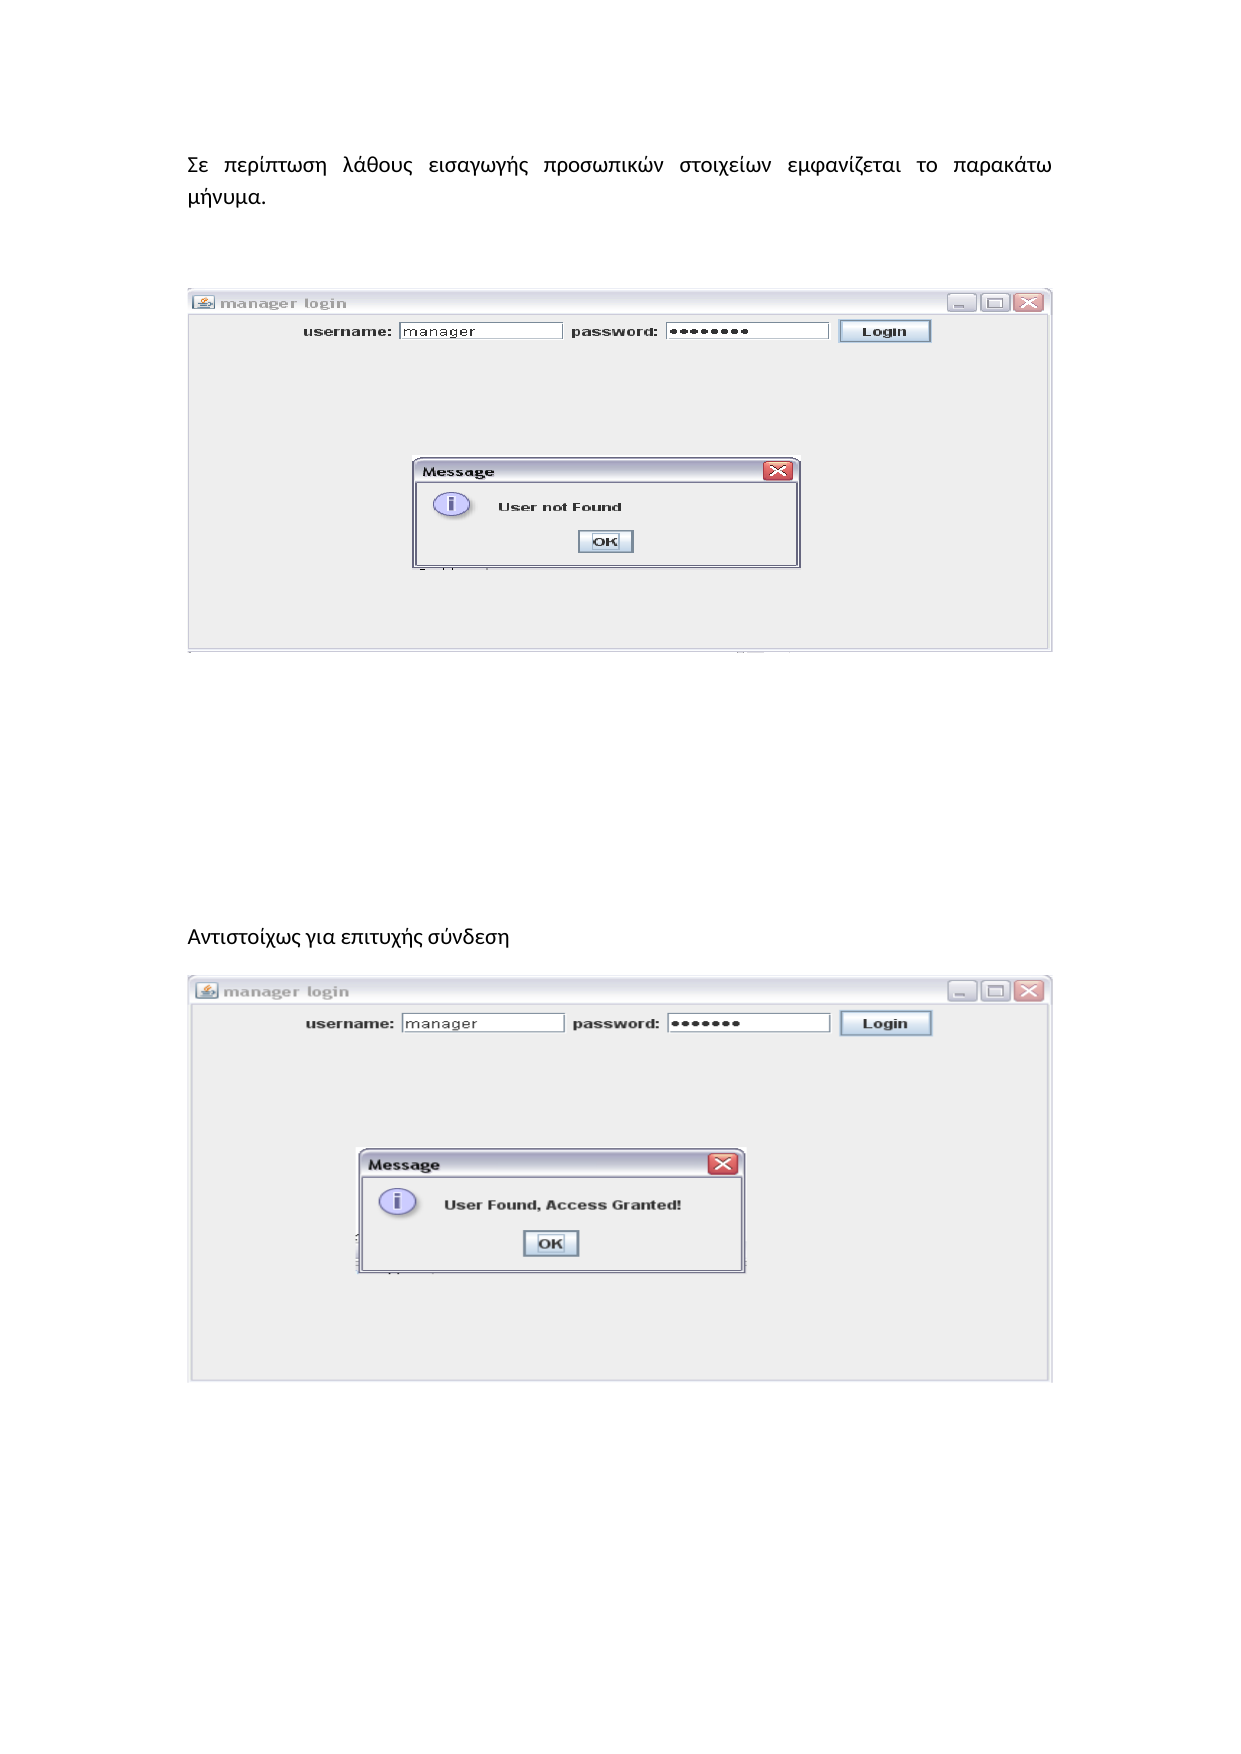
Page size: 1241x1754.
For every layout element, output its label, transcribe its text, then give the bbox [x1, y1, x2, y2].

picture [187, 975, 1053, 1602]
text Αντιστοίχως για επιτυχής σύνδεση [187, 922, 1053, 951]
picture [187, 288, 1053, 845]
text Σε περίπτωση λάθους εισαγωγής προσωπικών στοιχείων εμφανίζεται το παρακάτω μήνυμα. [187, 150, 1053, 210]
